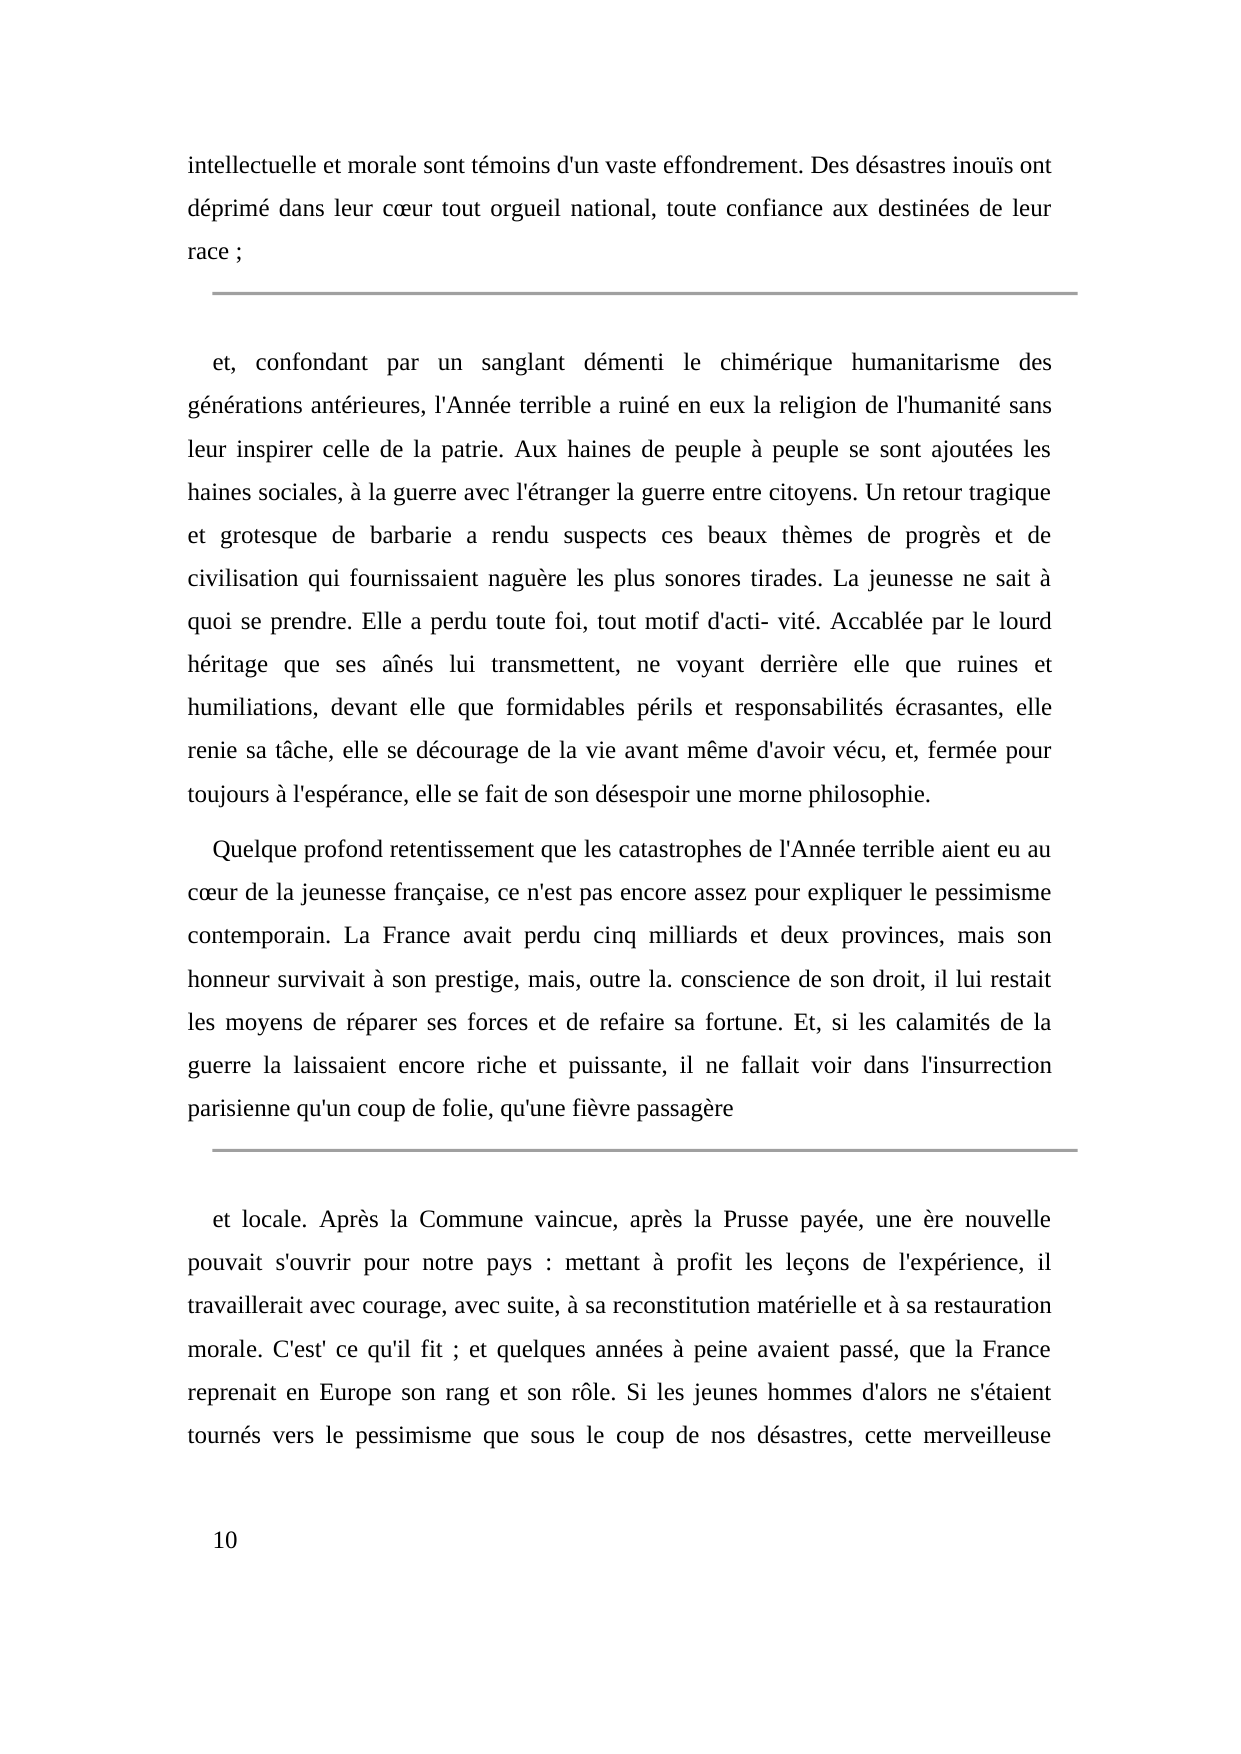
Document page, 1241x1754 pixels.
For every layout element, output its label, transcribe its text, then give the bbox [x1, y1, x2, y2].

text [187, 1204, 1053, 1449]
text et, confondant par un sanglant démenti le chimérique humanitarisme des générations antérieures, l'Année terrible a ruiné en eux la religion de l'humanité sans leur inspirer celle de la patrie. Aux haines de peuple à peuple se sont ajoutées les haines sociales, à la guerre avec l'étranger la guerre entre citoyens. Un retour tragique et grotesque de barbarie a rendu suspects ces beaux thèmes de progrès et de civilisation qui fournissaient naguère les plus sonores tirades. La jeunesse ne sait à quoi se prendre. Elle a perdu toute foi, tout motif d'acti- vité. Accablée par le lourd héritage que ses aînés lui transmettent, ne voyant derrière elle que ruines et humiliations, devant elle que formidables périls et responsabilités écrasantes, elle renie sa tâche, elle se décourage de la vie avant même d'avoir vécu, et, fermée pour toujours à l'espérance, elle se fait de son désespoir une morne philosophie. [187, 347, 1053, 807]
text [187, 150, 1053, 265]
text Quelque profond retentissement que les catastrophes de l'Année terrible aient eu au cœur de la jeunesse française, ce n'est pas encore assez pour expliquer le pessimisme contemporain. La France avait perdu cinq milliards et deux provinces, mais son honneur survivait à son prestige, mais, outre la. conscience de son droit, il lui restait les moyens de réparer ses forces et de refaire sa fortune. Et, si les calamités de la guerre la laissaient encore riche et puissante, il ne fallait voir dans l'insurrection parisienne qu'un coup de folie, qu'une fièvre passagère [187, 834, 1053, 1122]
